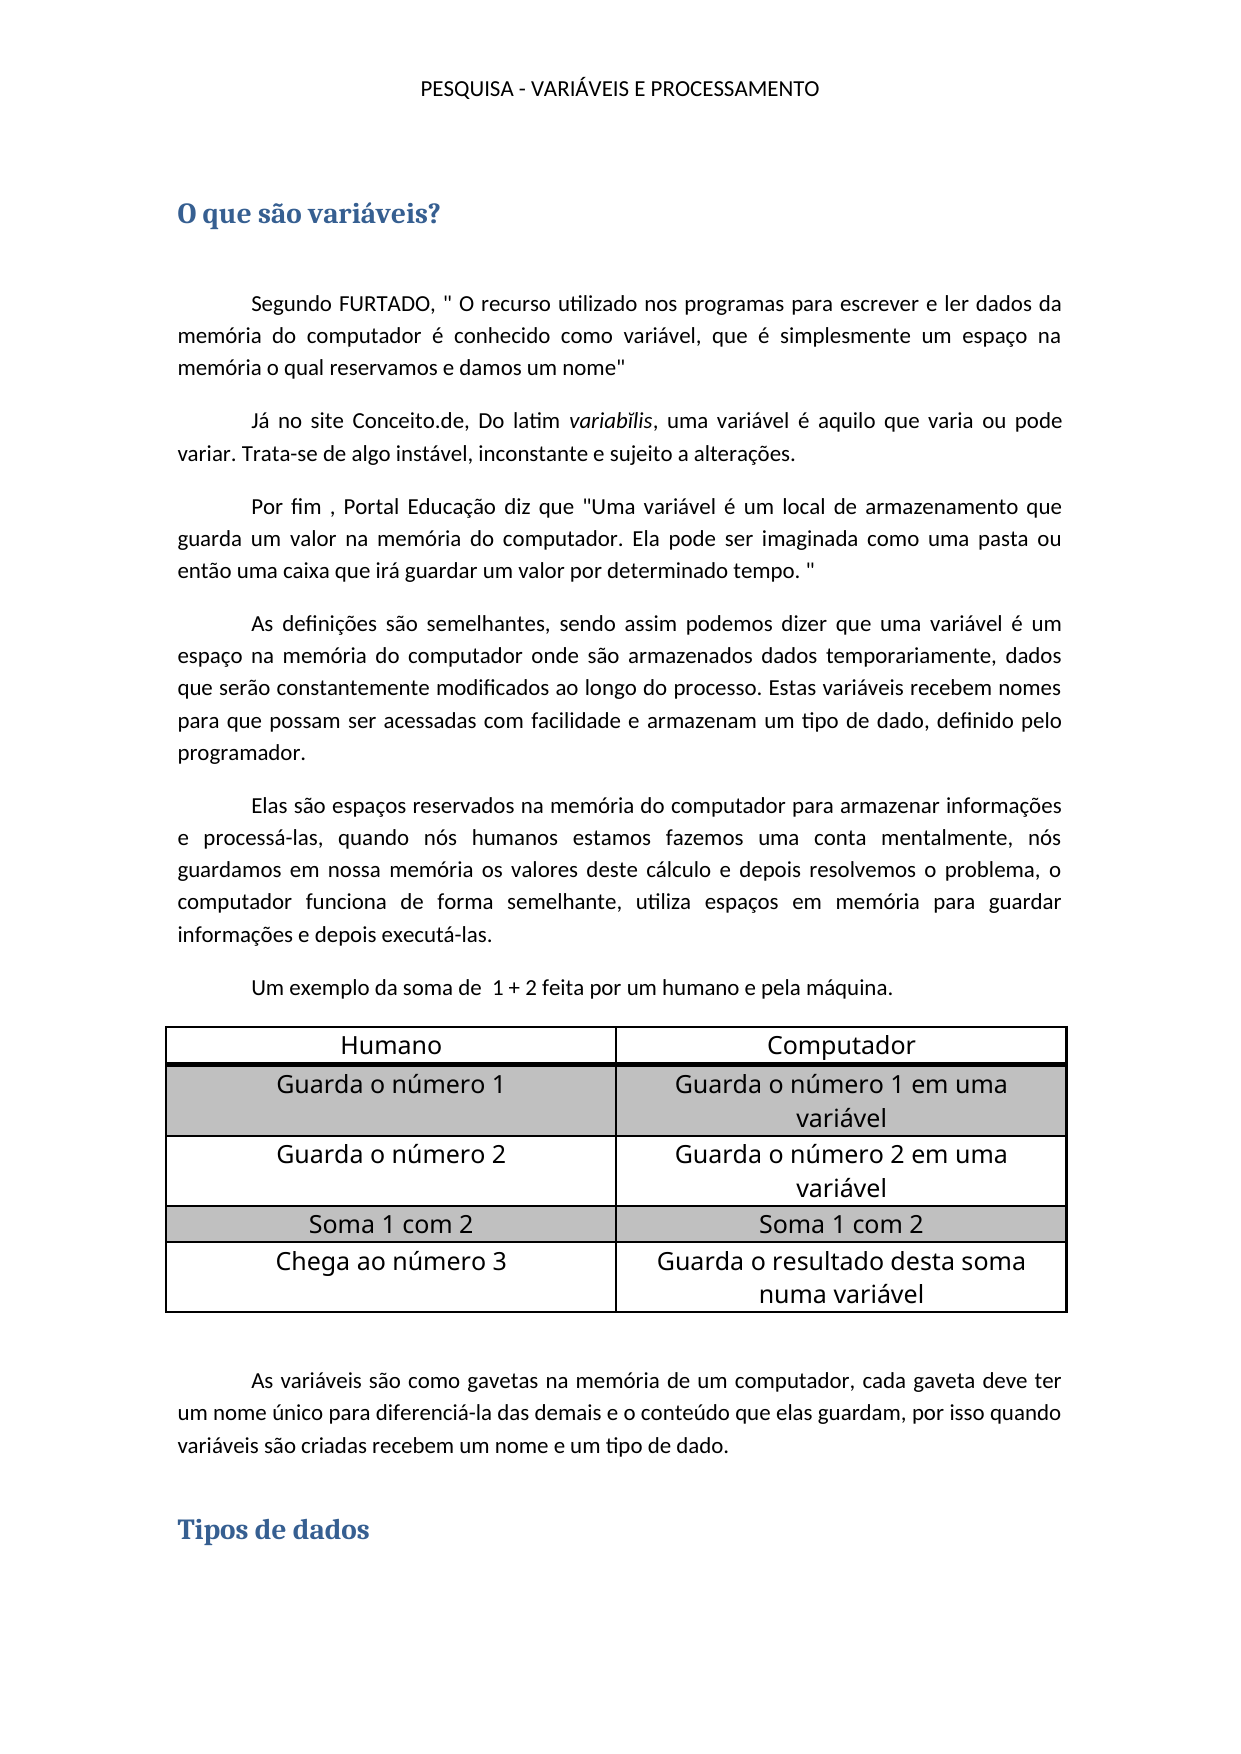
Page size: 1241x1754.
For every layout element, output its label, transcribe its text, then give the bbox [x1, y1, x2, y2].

text Segundo FURTADO, " O recurso utilizado nos programas para escrever e ler dados da memória do computador é conhecido como variável, que é simplesmente um espaço na memória o qual reservamos e damos um nome" [177, 289, 1063, 382]
text Um exemplo da soma de 1 + 2 feita por um humano e pela máquina. [177, 973, 1063, 1001]
table_header Humano [167, 1028, 615, 1062]
table_cell Guarda o número 1 em uma variável [617, 1067, 1065, 1135]
text Já no site Conceito.de, Do latim variabĭlis, uma variável é aquilo que varia ou pode variar. Trata-se de algo instável, inconstante e sujeito a alterações. [177, 407, 1063, 467]
text As variáveis são como gavetas na memória de um computador, cada gaveta deve ter um nome único para diferenciá-la das demais e o conteúdo que elas guardam, por isso quando variáveis são criadas recebem um nome e um tipo de dado. [177, 1366, 1063, 1459]
table_cell Guarda o número 2 em uma variável [617, 1137, 1065, 1205]
subtitle O que são variáveis? [177, 198, 1063, 231]
table_cell Chega ao número 3 [167, 1243, 615, 1311]
table_cell Guarda o número 2 [167, 1137, 615, 1205]
table_header Computador [617, 1028, 1065, 1062]
table_cell Guarda o número 1 [167, 1067, 615, 1135]
text As definições são semelhantes, sendo assim podemos dizer que uma variável é um espaço na memória do computador onde são armazenados dados temporariamente, dados que serão constantemente modificados ao longo do processo. Estas variáveis recebem nomes para que possam ser acessadas com facilidade e armazenam um tipo de dado, definido pelo programador. [177, 609, 1063, 766]
table_cell Soma 1 com 2 [167, 1207, 615, 1241]
table_cell Soma 1 com 2 [617, 1207, 1065, 1241]
subtitle Tipos de dados [177, 1513, 1063, 1546]
text Elas são espaços reservados na memória do computador para armazenar informações e processá-las, quando nós humanos estamos fazemos uma conta mentalmente, nós guardamos em nossa memória os valores deste cálculo e depois resolvemos o problema, o computador funciona de forma semelhante, utiliza espaços em memória para guardar informações e depois executá-las. [177, 791, 1063, 948]
table_cell Guarda o resultado desta soma numa variável [617, 1243, 1065, 1311]
text Por fim , Portal Educação diz que "Uma variável é um local de armazenamento que guarda um valor na memória do computador. Ela pode ser imaginada como uma pasta ou então uma caixa que irá guardar um valor por determinado tempo. " [177, 492, 1063, 584]
